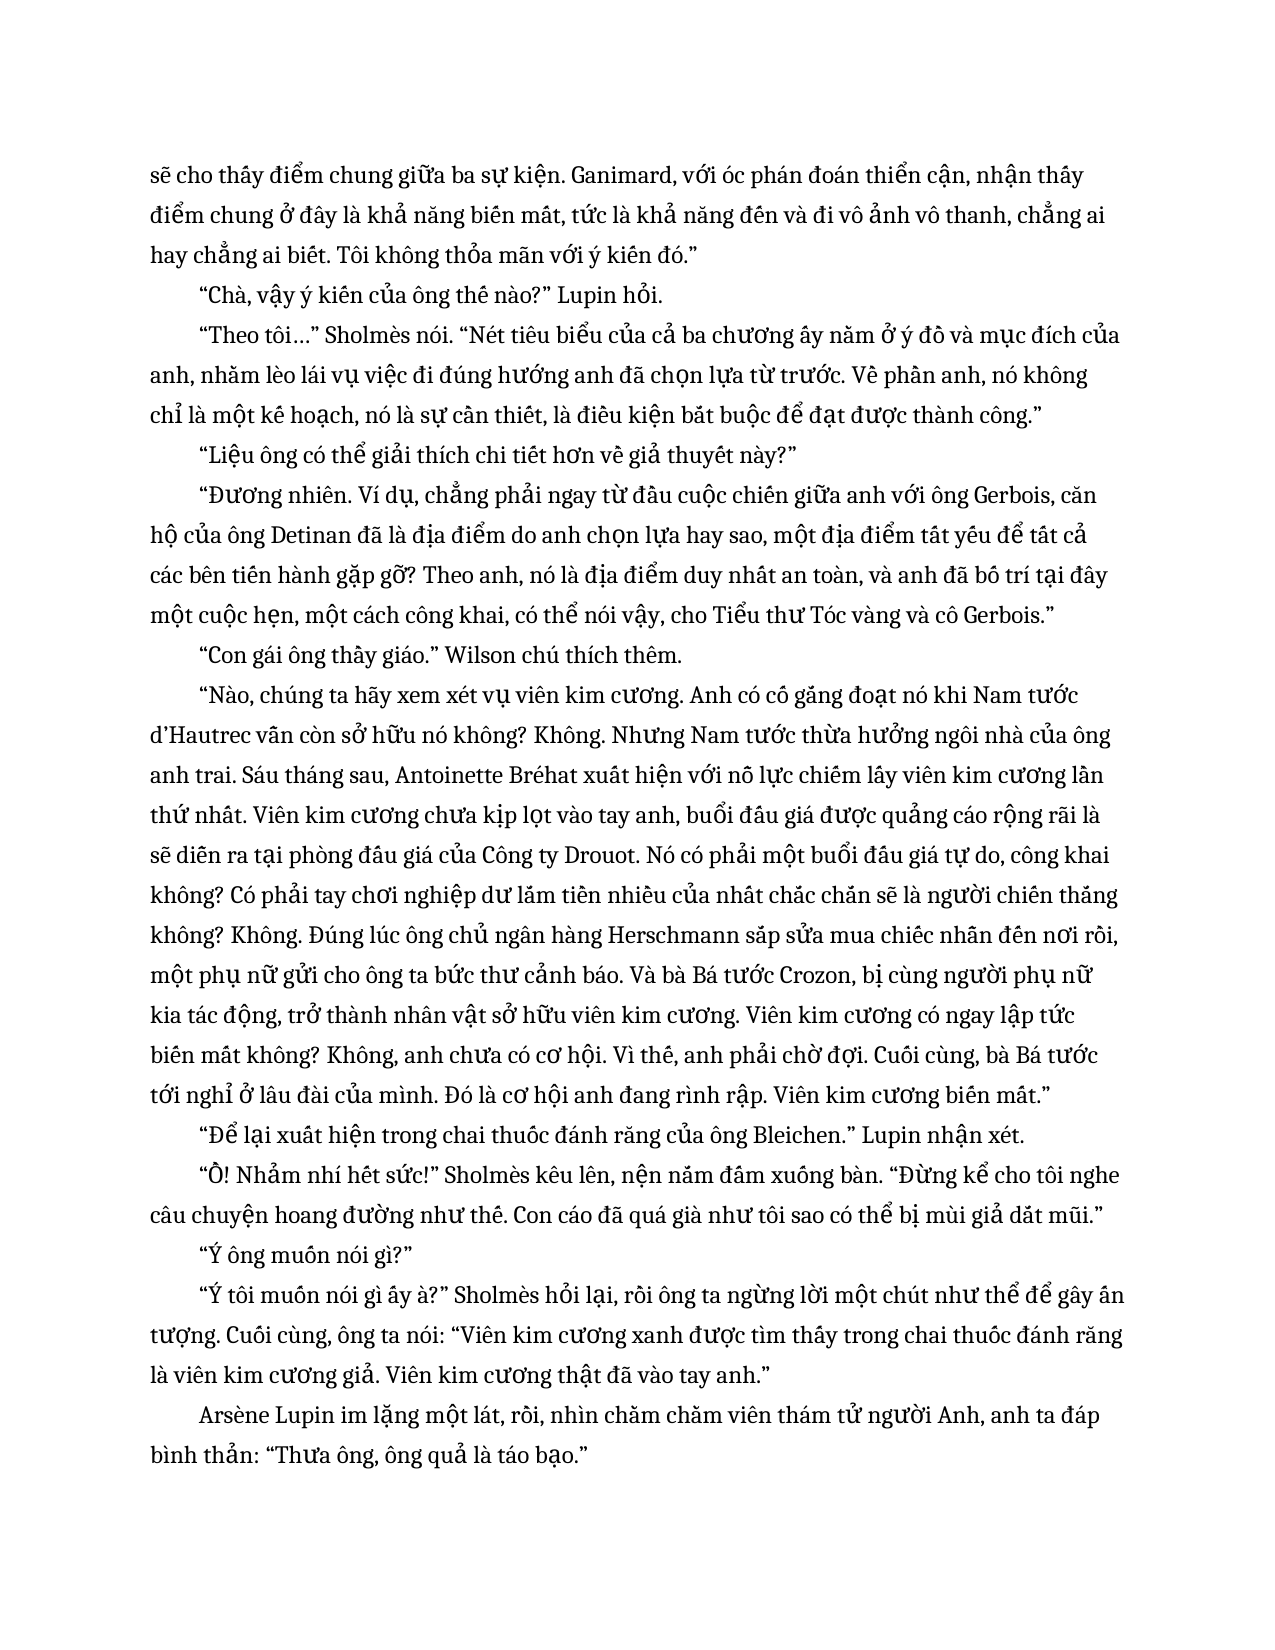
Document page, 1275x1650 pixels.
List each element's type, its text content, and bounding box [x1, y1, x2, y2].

text “Con gái ông thầy giáo.” Wilson chú thích thêm. [150, 630, 1125, 670]
text “Đương nhiên. Ví dụ, chẳng phải ngay từ đầu cuộc chiến giữa anh với ông Gerbois, căn hộ của ông Detinan đã là địa điểm do anh chọn lựa hay sao, một địa điểm tất yếu để tất cả các bên tiến hành gặp gỡ? Theo anh, nó là địa điểm duy nhất an toàn, và anh đã bố trí tại đây một cuộc hẹn, một cách công khai, có thể nói vậy, cho Tiểu thư Tóc vàng và cô Gerbois.” [150, 470, 1125, 630]
text “Ý tôi muốn nói gì ấy à?” Sholmès hỏi lại, rồi ông ta ngừng lời một chút như thể để gây ấn tượng. Cuối cùng, ông ta nói: “Viên kim cương xanh được tìm thấy trong chai thuốc đánh răng là viên kim cương giả. Viên kim cương thật đã vào tay anh.” [150, 1270, 1125, 1390]
text “Theo tôi…” Sholmès nói. “Nét tiêu biểu của cả ba chương ấy nằm ở ý đồ và mục đích của anh, nhằm lèo lái vụ việc đi đúng hướng anh đã chọn lựa từ trước. Về phần anh, nó không chỉ là một kế hoạch, nó là sự cần thiết, là điều kiện bắt buộc để đạt được thành công.” [150, 310, 1125, 430]
text Arsène Lupin im lặng một lát, rồi, nhìn chằm chằm viên thám tử người Anh, anh ta đáp bình thản: “Thưa ông, ông quả là táo bạo.” [150, 1390, 1125, 1470]
text “Ý ông muốn nói gì?” [150, 1230, 1125, 1270]
text “Liệu ông có thể giải thích chi tiết hơn về giả thuyết này?” [150, 430, 1125, 470]
text “Để lại xuất hiện trong chai thuốc đánh răng của ông Bleichen.” Lupin nhận xét. [150, 1110, 1125, 1150]
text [150, 150, 1125, 270]
text “Chà, vậy ý kiến của ông thế nào?” Lupin hỏi. [150, 270, 1125, 310]
text “Nào, chúng ta hãy xem xét vụ viên kim cương. Anh có cố gắng đoạt nó khi Nam tước d’Hautrec vẫn còn sở hữu nó không? Không. Nhưng Nam tước thừa hưởng ngôi nhà của ông anh trai. Sáu tháng sau, Antoinette Bréhat xuất hiện với nỗ lực chiếm lấy viên kim cương lần thứ nhất. Viên kim cương chưa kịp lọt vào tay anh, buổi đấu giá được quảng cáo rộng rãi là sẽ diễn ra tại phòng đấu giá của Công ty Drouot. Nó có phải một buổi đấu giá tự do, công khai không? Có phải tay chơi nghiệp dư lắm tiền nhiều của nhất chắc chắn sẽ là người chiến thắng không? Không. Đúng lúc ông chủ ngân hàng Herschmann sắp sửa mua chiếc nhẫn đến nơi rồi, một phụ nữ gửi cho ông ta bức thư cảnh báo. Và bà Bá tước Crozon, bị cùng người phụ nữ kia tác động, trở thành nhân vật sở hữu viên kim cương. Viên kim cương có ngay lập tức biến mất không? Không, anh chưa có cơ hội. Vì thế, anh phải chờ đợi. Cuối cùng, bà Bá tước tới nghỉ ở lâu đài của mình. Đó là cơ hội anh đang rình rập. Viên kim cương biến mất.” [150, 670, 1125, 1110]
text “Ồ! Nhảm nhí hết sức!” Sholmès kêu lên, nện nắm đấm xuống bàn. “Đừng kể cho tôi nghe câu chuyện hoang đường như thế. Con cáo đã quá già như tôi sao có thể bị mùi giả dắt mũi.” [150, 1150, 1125, 1230]
